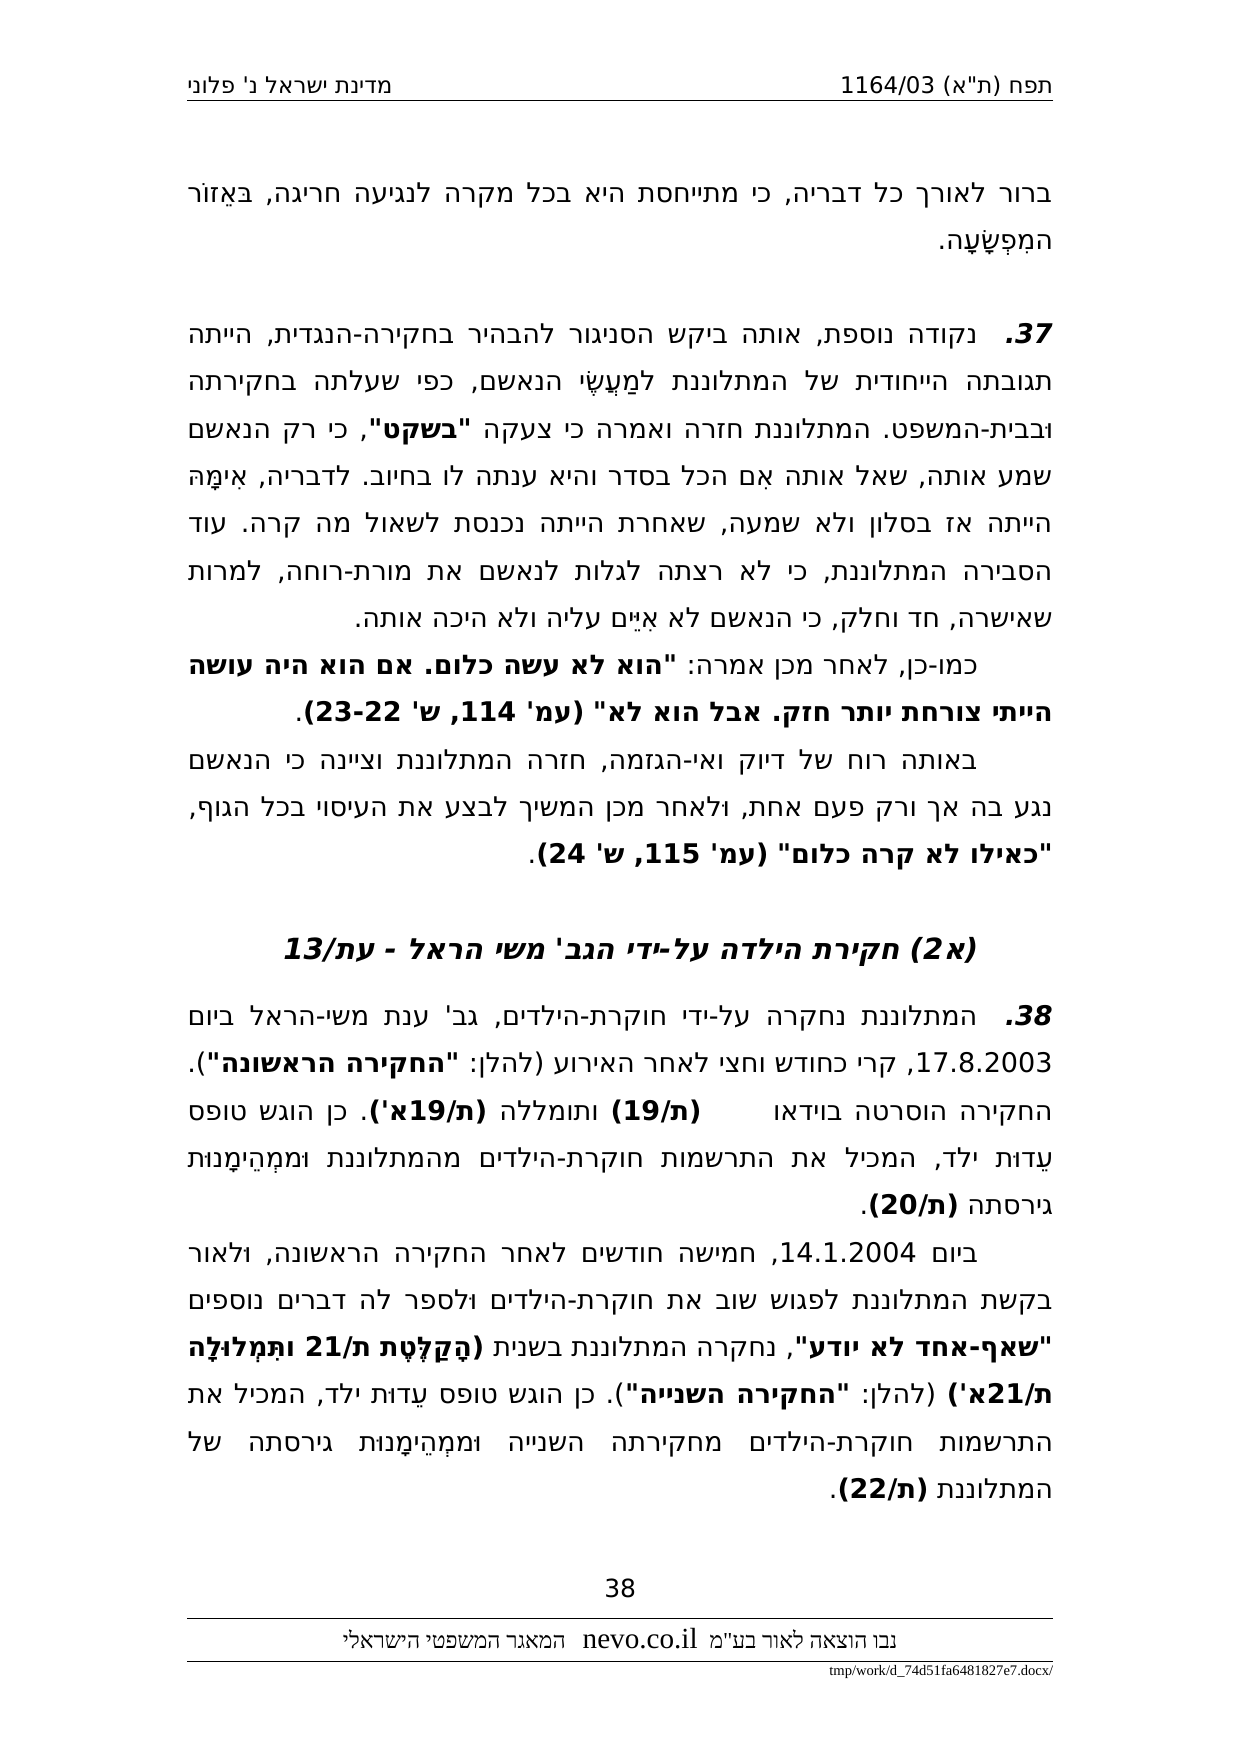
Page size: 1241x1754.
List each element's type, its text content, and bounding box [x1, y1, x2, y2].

text 37. נקודה נוספת, אותה ביקש הסניגור להבהיר בחקירה-הנגדית, הייתה תגובתה הייחודית של המתלוננת למַעֲשֶׂי הנאשם, כפי שעלתה בחקירתה וּבבית-המשפט. המתלוננת חזרה ואמרה כי צעקה "בשקט", כי רק הנאשם שמע אותה, שאל אותה אִם הכל בסדר והיא ענתה לו בחיוב. לדבריה, אִימָּהּ הייתה אז בסלון ולא שמעה, שאחרת הייתה נכנסת לשאול מה קרה. עוד הסבירה המתלוננת, כי לא רצתה לגלות לנאשם את מורת-רוחה, למרות שאישרה, חד וחלק, כי הנאשם לא אִיֵּים עליה ולא היכה אותה. [187, 318, 1053, 634]
text כמו-כן, לאחר מכן אמרה: "הוא לא עשה כלום. אם הוא היה עושה הייתי צורחת יותר חזק. אבל הוא לא" (עמ' 114, ש' 23-22). [187, 649, 1053, 728]
text ביום 14.1.2004, חמישה חודשים לאחר החקירה הראשונה, וּלאור בקשת המתלוננת לפגוש שוב את חוקרת-הילדים וּלספר לה דברים נוספים "שאף-אחד לא יודע", נחקרה המתלוננת בשנית (הָקַלֶּטֶת ת/21 ותִּמְלוּלָה ת/21א') (להלן: "החקירה השנייה"). כן הוגש טופס עֵדוּת ילד, המכיל את התרשמות חוקרת-הילדים מחקירתה השנייה וּממְהֵימָנוּת גירסתה של המתלוננת (ת/22). [187, 1237, 1053, 1505]
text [187, 177, 1053, 256]
text (א2) חקירת הילדה על-ידי הגב' משי הראל - עת/13 [187, 933, 1053, 967]
text 38. המתלוננת נחקרה על-ידי חוקרת-הילדים, גב' ענת משי-הראל ביום 17.8.2003, קרי כחודש וחצי לאחר האירוע (להלן: "החקירה הראשונה"). החקירה הוסרטה בוידאו (ת/19) ותומללה (ת/19א'). כן הוגש טופס עֵדוּת ילד, המכיל את התרשמות חוקרת-הילדים מהמתלוננת וּממְהֵימָנוּת גירסתה (ת/20). [187, 1001, 1053, 1221]
text באותה רוח של דיוק ואי-הגזמה, חזרה המתלוננת וציינה כי הנאשם נגע בה אך ורק פעם אחת, וּלאחר מכן המשיך לבצע את העיסוי בכל הגוף, "כאילו לא קרה כלום" (עמ' 115, ש' 24). [187, 744, 1053, 870]
